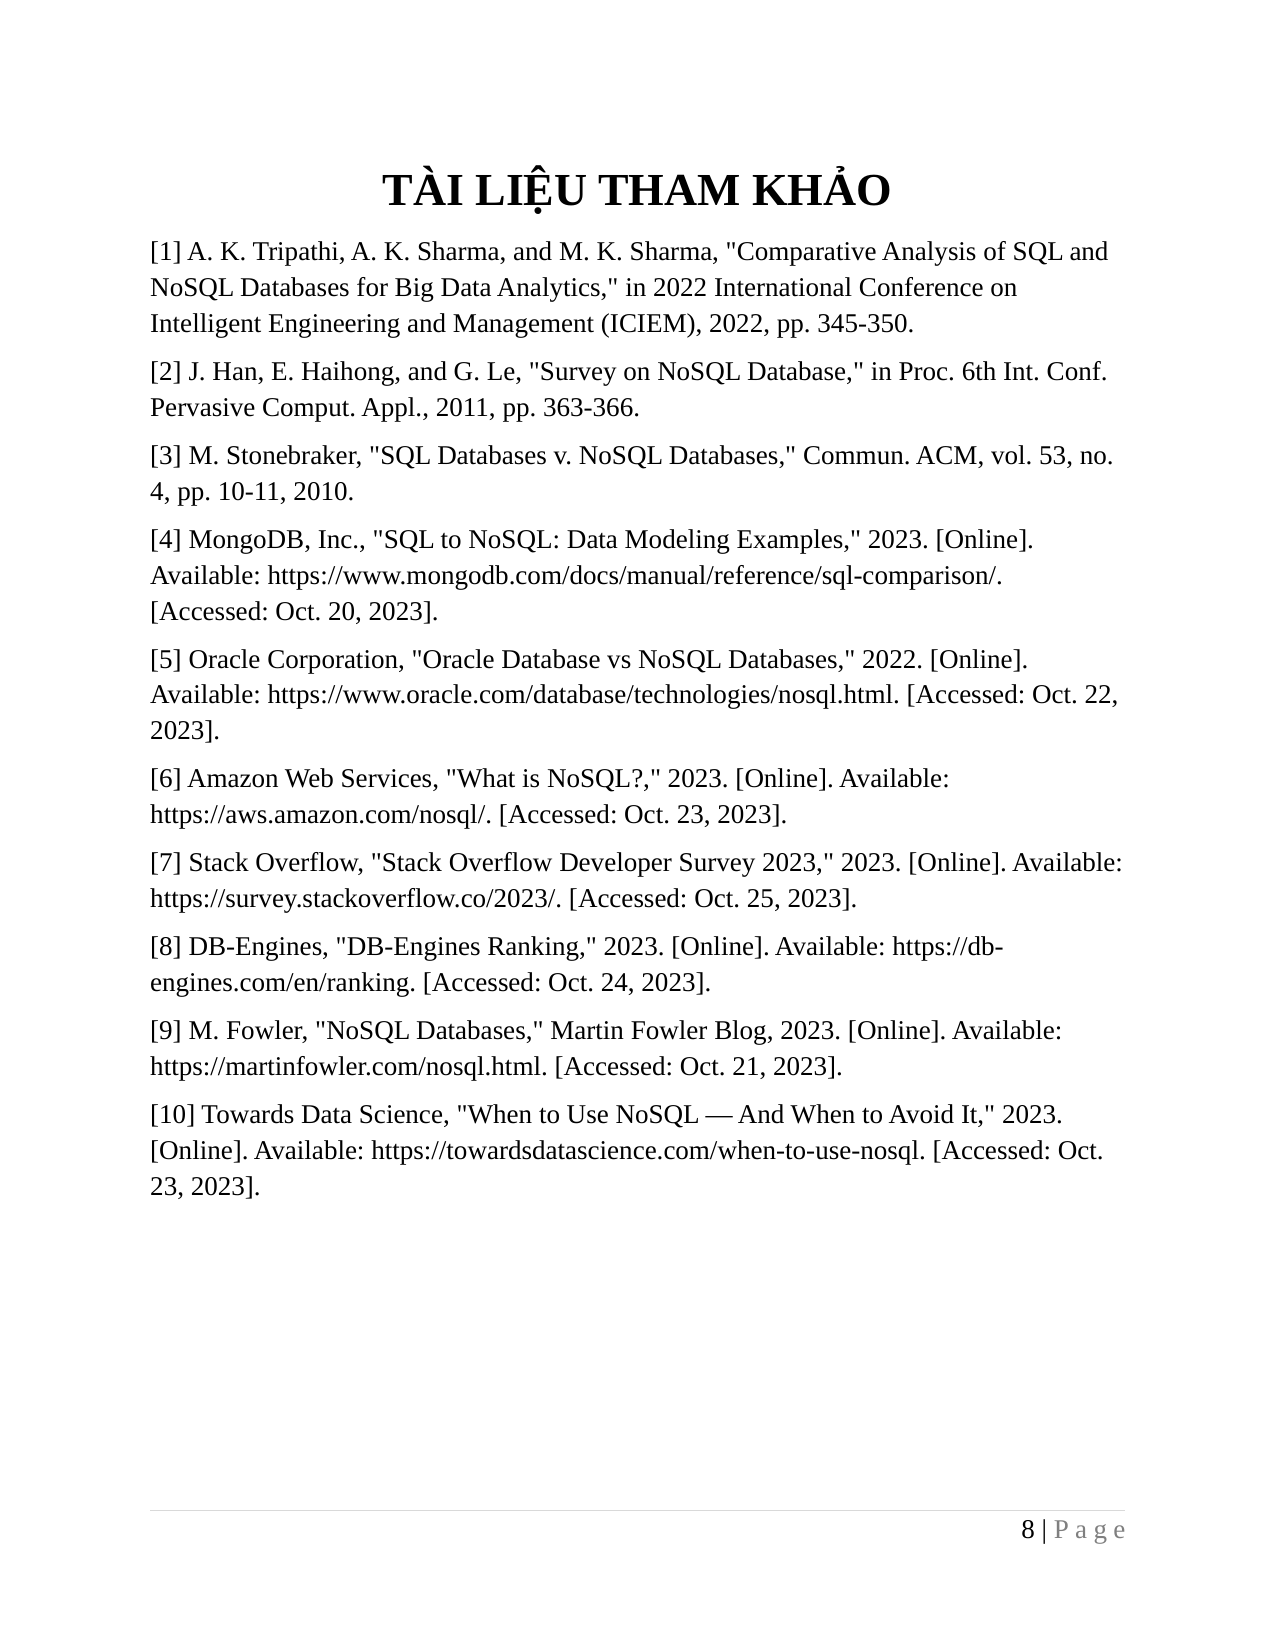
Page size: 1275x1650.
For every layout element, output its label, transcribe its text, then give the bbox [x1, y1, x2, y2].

text [10] Towards Data Science, "When to Use NoSQL — And When to Avoid It," 2023. [Online]. Available: https://towardsdatascience.com/when-to-use-nosql. [Accessed: Oct. 23, 2023]. [150, 1098, 1125, 1201]
text TÀI LIỆU THAM KHẢO [150, 162, 1125, 215]
text [3] M. Stonebraker, "SQL Databases v. NoSQL Databases," Commun. ACM, vol. 53, no. 4, pp. 10-11, 2010. [150, 439, 1125, 506]
text [8] DB-Engines, "DB-Engines Ranking," 2023. [Online]. Available: https://db-engines.com/en/ranking. [Accessed: Oct. 24, 2023]. [150, 930, 1125, 997]
text [6] Amazon Web Services, "What is NoSQL?," 2023. [Online]. Available: https://aws.amazon.com/nosql/. [Accessed: Oct. 23, 2023]. [150, 762, 1125, 829]
text [4] MongoDB, Inc., "SQL to NoSQL: Data Modeling Examples," 2023. [Online]. Available: https://www.mongodb.com/docs/manual/reference/sql-comparison/. [Accessed: Oct. 20, 2023]. [150, 523, 1125, 626]
text [9] M. Fowler, "NoSQL Databases," Martin Fowler Blog, 2023. [Online]. Available: https://martinfowler.com/nosql.html. [Accessed: Oct. 21, 2023]. [150, 1014, 1125, 1081]
text [2] J. Han, E. Haihong, and G. Le, "Survey on NoSQL Database," in Proc. 6th Int. Conf. Pervasive Comput. Appl., 2011, pp. 363-366. [150, 355, 1125, 422]
text [1] A. K. Tripathi, A. K. Sharma, and M. K. Sharma, "Comparative Analysis of SQL and NoSQL Databases for Big Data Analytics," in 2022 International Conference on Intelligent Engineering and Management (ICIEM), 2022, pp. 345-350. [150, 236, 1125, 338]
text [5] Oracle Corporation, "Oracle Database vs NoSQL Databases," 2022. [Online]. Available: https://www.oracle.com/database/technologies/nosql.html. [Accessed: Oct. 22, 2023]. [150, 643, 1125, 745]
text [7] Stack Overflow, "Stack Overflow Developer Survey 2023," 2023. [Online]. Available: https://survey.stackoverflow.co/2023/. [Accessed: Oct. 25, 2023]. [150, 846, 1125, 913]
